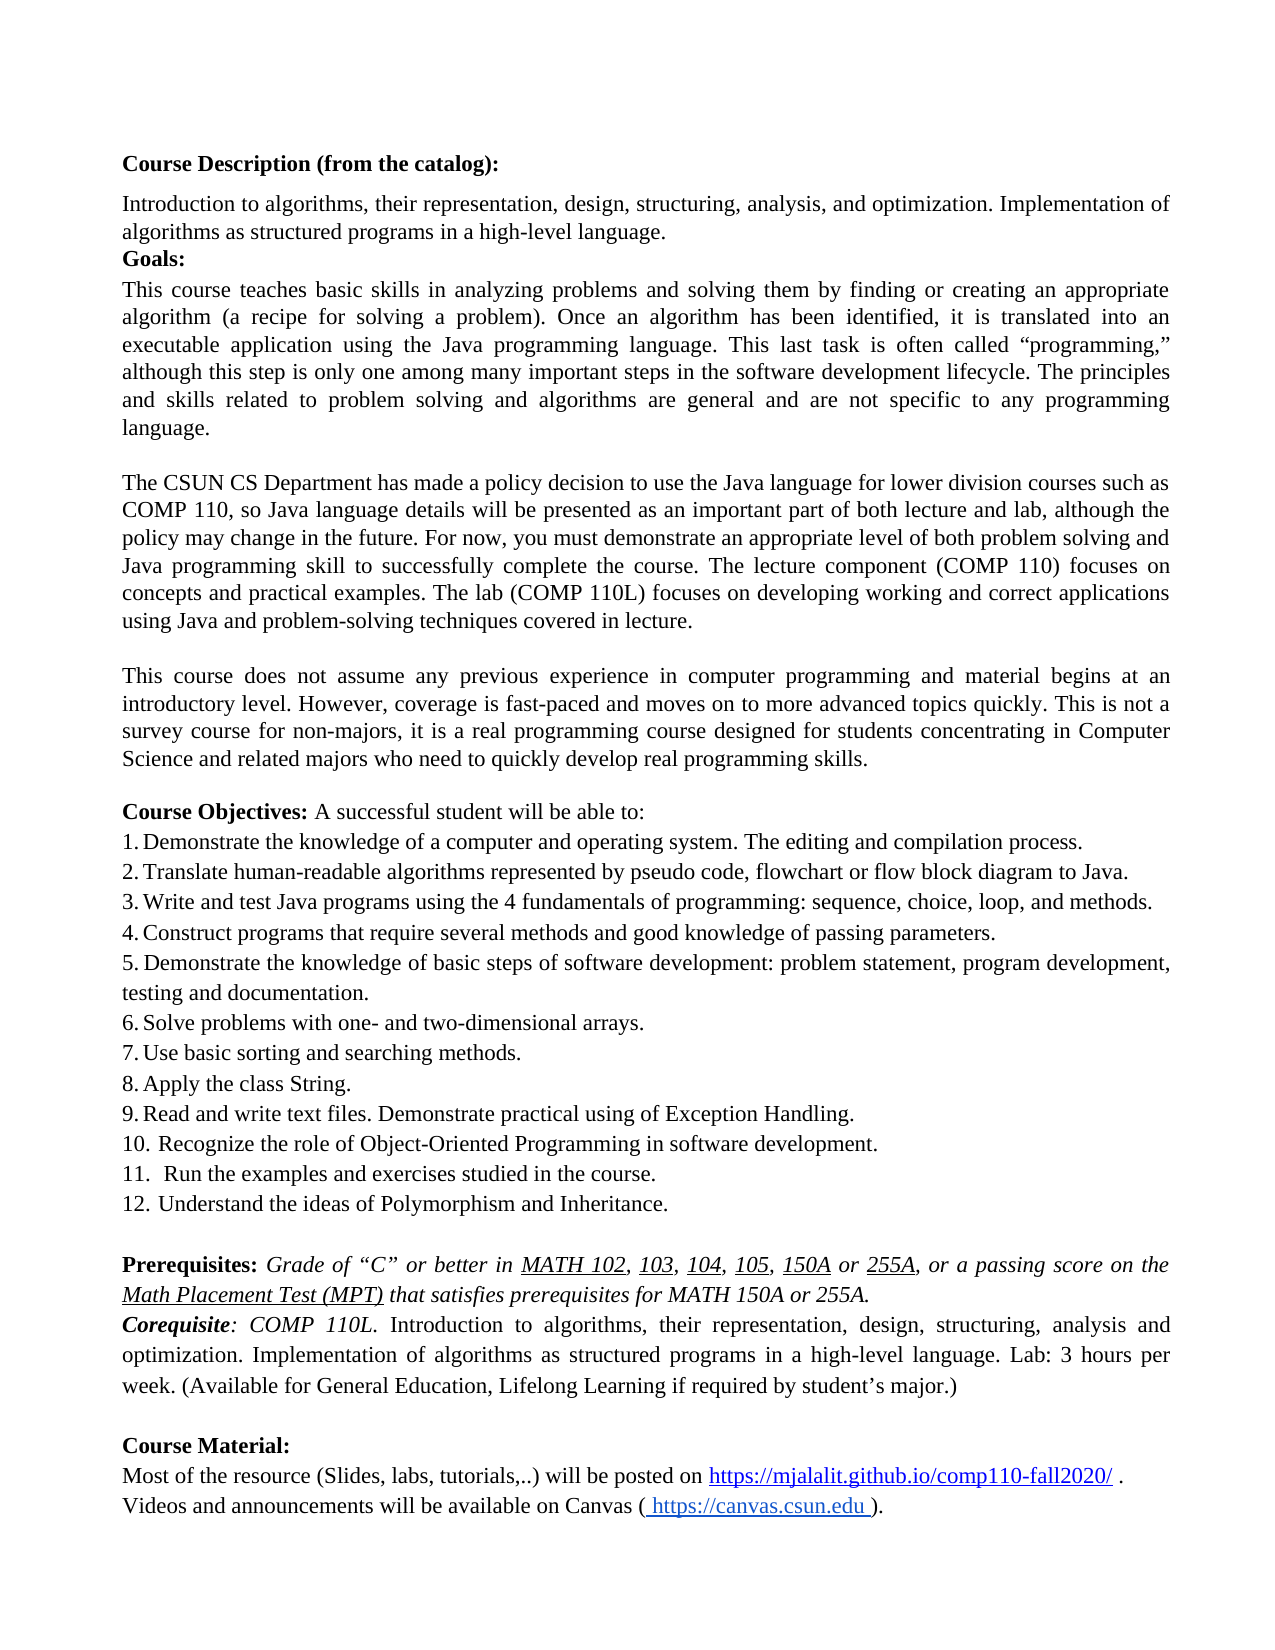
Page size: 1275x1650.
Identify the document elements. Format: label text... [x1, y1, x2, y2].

text 6. Solve problems with one- and two-dimensional arrays. [122, 1009, 1172, 1036]
text 11. Run the examples and exercises studied in the course. [122, 1160, 1172, 1187]
text 8. Apply the class String. [122, 1069, 1172, 1096]
text This course teaches basic skills in analyzing problems and solving them by finding or creating an appropriate algorithm (a recipe for solving a problem). Once an algorithm has been identified, it is translated into an executable application using the Java programming language. This last task is often called “programming,” although this step is only one among many important steps in the software development lifecycle. The principles and skills related to problem solving and algorithms are general and are not specific to any programming language. [122, 276, 1172, 440]
text 1. Demonstrate the knowledge of a computer and operating system. The editing and compilation process. [122, 828, 1172, 854]
text 7. Use basic sorting and searching methods. [122, 1039, 1172, 1066]
text Most of the resource (Slides, labs, tutorials,..) will be posted on https://mjalalit.github.io/comp110-fall2020/ . [122, 1462, 1172, 1489]
text Goals: [122, 245, 1172, 272]
text This course does not assume any previous experience in computer programming and material begins at an introductory level. However, coverage is fast-paced and moves on to more advanced topics quickly. This is not a survey course for non-majors, it is a real programming course designed for students concentrating in Computer Science and related majors who need to quickly develop real programming skills. [122, 662, 1172, 771]
text 3. Write and test Java programs using the 4 fundamentals of programming: sequence, choice, loop, and methods. [122, 888, 1172, 915]
text Corequisite: COMP 110L. Introduction to algorithms, their representation, design, structuring, analysis and optimization. Implementation of algorithms as structured programs in a high-level language. Lab: 3 hours per week. (Available for General Education, Lifelong Learning if required by student’s major.) [122, 1311, 1172, 1341]
text Course Description (from the catalog): [122, 150, 1172, 176]
text The CSUN CS Department has made a policy decision to use the Java language for lower division courses such as COMP 110, so Java language details will be presented as an important part of both lecture and lab, although the policy may change in the future. For now, you must demonstrate an appropriate level of both problem solving and Java programming skill to successfully complete the course. The lecture component (COMP 110) focuses on concepts and practical examples. The lab (COMP 110L) focuses on developing working and correct applications using Java and problem-solving techniques covered in lecture. [122, 469, 1172, 633]
text 12. Understand the ideas of Polymorphism and Inheritance. [122, 1190, 1172, 1217]
text Corequisite: COMP 110L. Introduction to algorithms, their representation, design, structuring, analysis and optimization. Implementation of algorithms as structured programs in a high-level language. Lab: 3 hours per week. (Available for General Education, Lifelong Learning if required by student’s major.) [122, 1368, 1172, 1398]
text Introduction to algorithms, their representation, design, structuring, analysis, and optimization. Implementation of algorithms as structured programs in a high-level language. [122, 190, 1172, 244]
text 4. Construct programs that require several methods and good knowledge of passing parameters. [122, 918, 1172, 945]
text 10. Recognize the role of Object-Oriented Programming in software development. [122, 1130, 1172, 1156]
text Prerequisites: Grade of “C” or better in MATH 102, 103, 104, 105, 150A or 255A, or a passing score on the Math Placement Test (MPT) that satisfies prerequisites for MATH 150A or 255A. [122, 1251, 1172, 1307]
text Course Objectives: A successful student will be able to: [122, 798, 1172, 824]
text 2. Translate human-readable algorithms represented by pseudo code, flowchart or flow block diagram to Java. [122, 858, 1172, 884]
text Videos and announcements will be available on Canvas ( https://canvas.csun.edu ). [122, 1492, 1172, 1519]
text 5. Demonstrate the knowledge of basic steps of software development: problem statement, program development, testing and documentation. [122, 949, 1172, 1005]
text 9. Read and write text files. Demonstrate practical using of Exception Handling. [122, 1100, 1172, 1126]
text Course Material: [122, 1432, 1172, 1458]
